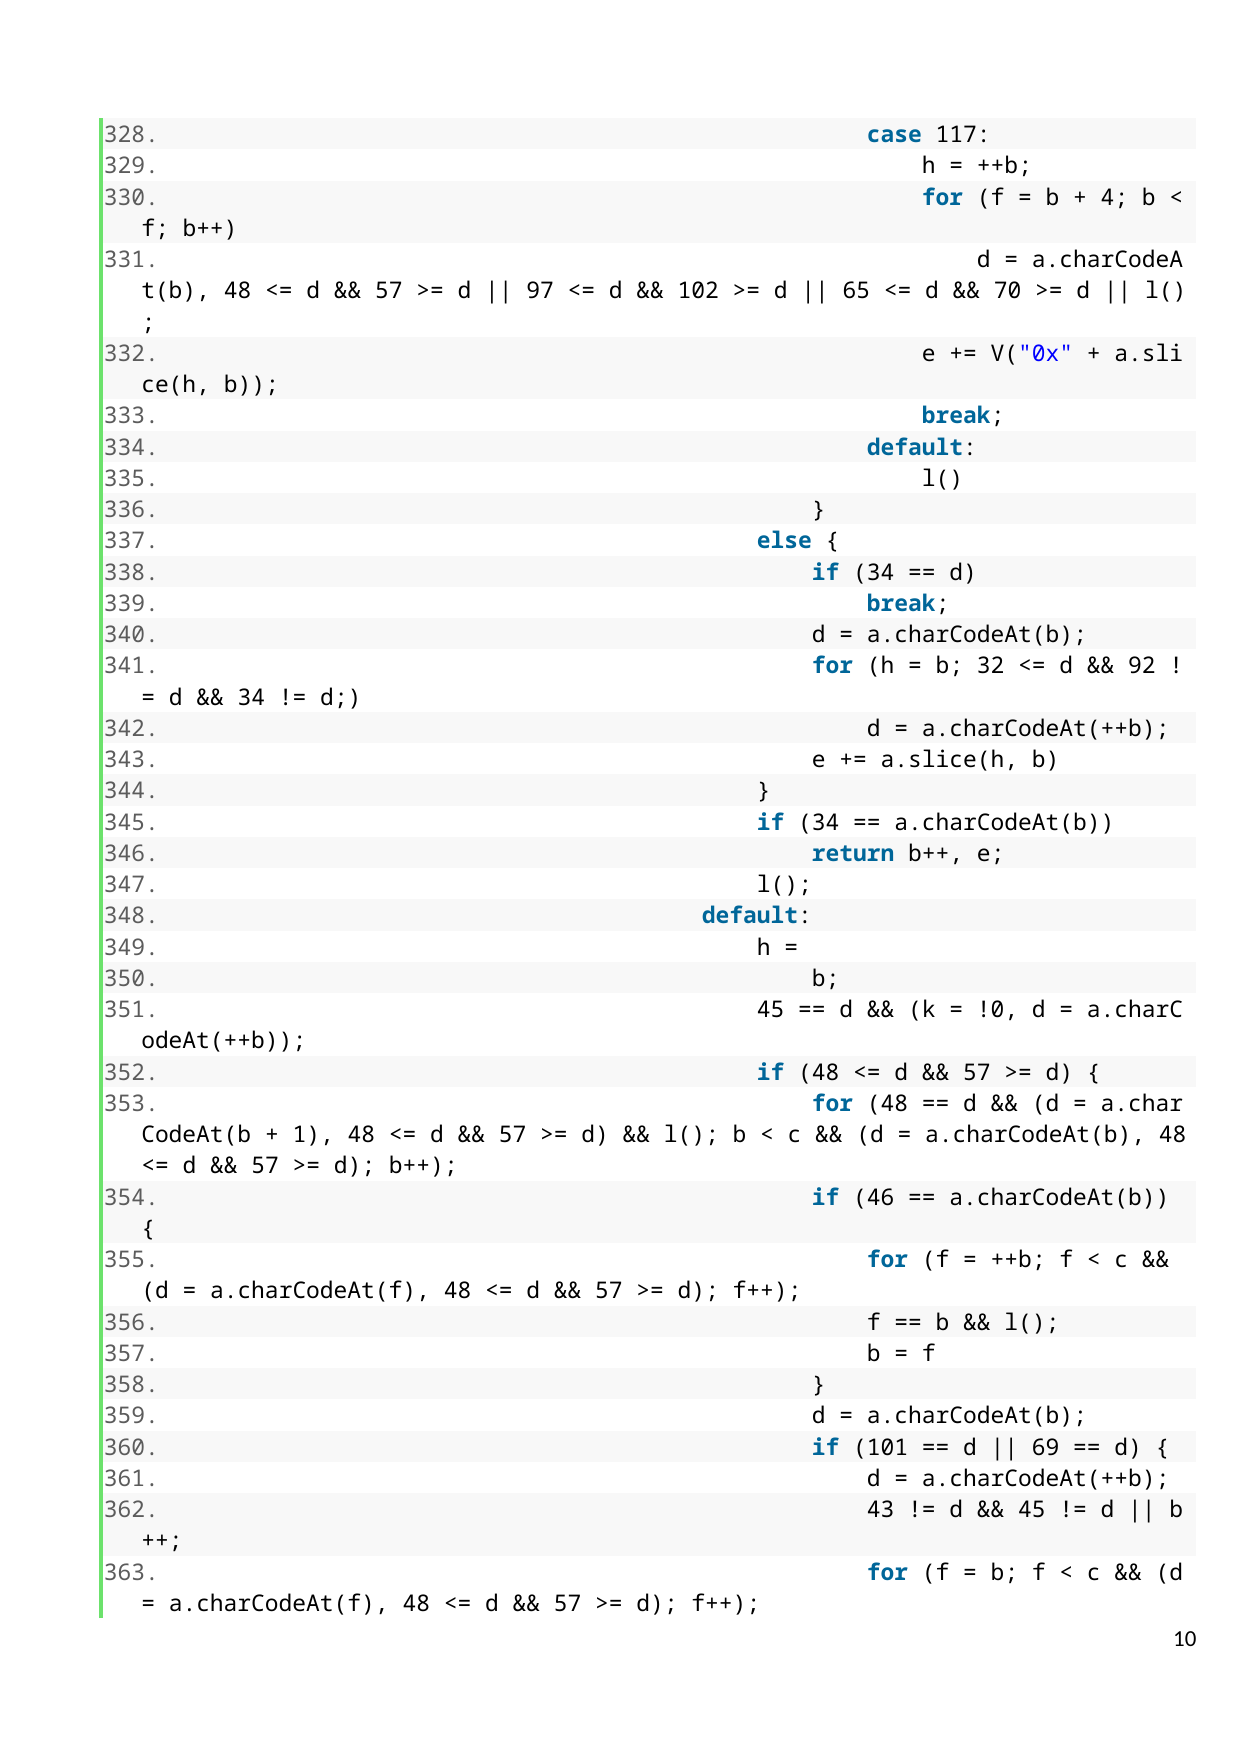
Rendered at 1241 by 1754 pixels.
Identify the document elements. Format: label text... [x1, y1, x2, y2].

list h = [103, 931, 1196, 962]
list l(); [103, 868, 1196, 899]
list else { [103, 524, 1196, 556]
list h = ++b; [103, 149, 1196, 181]
list if (101 == d || 69 == d) { [103, 1431, 1196, 1462]
list if (34 == d) [103, 556, 1196, 587]
list for (h = b; 32 <= d && 92 != d && 34 != d;) [103, 649, 1196, 712]
list 45 == d && (k = !0, d = a.charCodeAt(++b)); [103, 993, 1196, 1056]
list if (34 == a.charCodeAt(b)) [103, 806, 1196, 837]
list if (48 <= d && 57 >= d) { [103, 1056, 1196, 1087]
list e += V("0x" + a.slice(h, b)); [103, 337, 1196, 399]
list default: [103, 899, 1196, 931]
list if (46 == a.charCodeAt(b)) { [103, 1181, 1196, 1243]
list break; [103, 399, 1196, 431]
list b = f [103, 1337, 1196, 1368]
list case 117: [103, 118, 1196, 149]
list return b++, e; [103, 837, 1196, 868]
list break; [103, 587, 1196, 618]
list } [103, 493, 1196, 524]
list d = a.charCodeAt(++b); [103, 1462, 1196, 1493]
list e += a.slice(h, b) [103, 743, 1196, 774]
list } [103, 1368, 1196, 1399]
list default: [103, 431, 1196, 462]
list b; [103, 962, 1196, 993]
list d = a.charCodeAt(b), 48 <= d && 57 >= d || 97 <= d && 102 >= d || 65 <= d && 70 >= d || l(); [103, 243, 1196, 337]
list for (48 == d && (d = a.charCodeAt(b + 1), 48 <= d && 57 >= d) && l(); b < c && (d = a.charCodeAt(b), 48 <= d && 57 >= d); b++); [103, 1087, 1196, 1181]
list d = a.charCodeAt(++b); [103, 712, 1196, 743]
list l() [103, 462, 1196, 493]
list 43 != d && 45 != d || b++; [103, 1493, 1196, 1556]
list d = a.charCodeAt(b); [103, 1399, 1196, 1431]
list } [103, 774, 1196, 806]
list for (f = ++b; f < c && (d = a.charCodeAt(f), 48 <= d && 57 >= d); f++); [103, 1243, 1196, 1306]
list d = a.charCodeAt(b); [103, 618, 1196, 649]
list f == b && l(); [103, 1306, 1196, 1337]
list for (f = b; f < c && (d = a.charCodeAt(f), 48 <= d && 57 >= d); f++); [103, 1556, 1196, 1618]
list for (f = b + 4; b < f; b++) [103, 181, 1196, 243]
